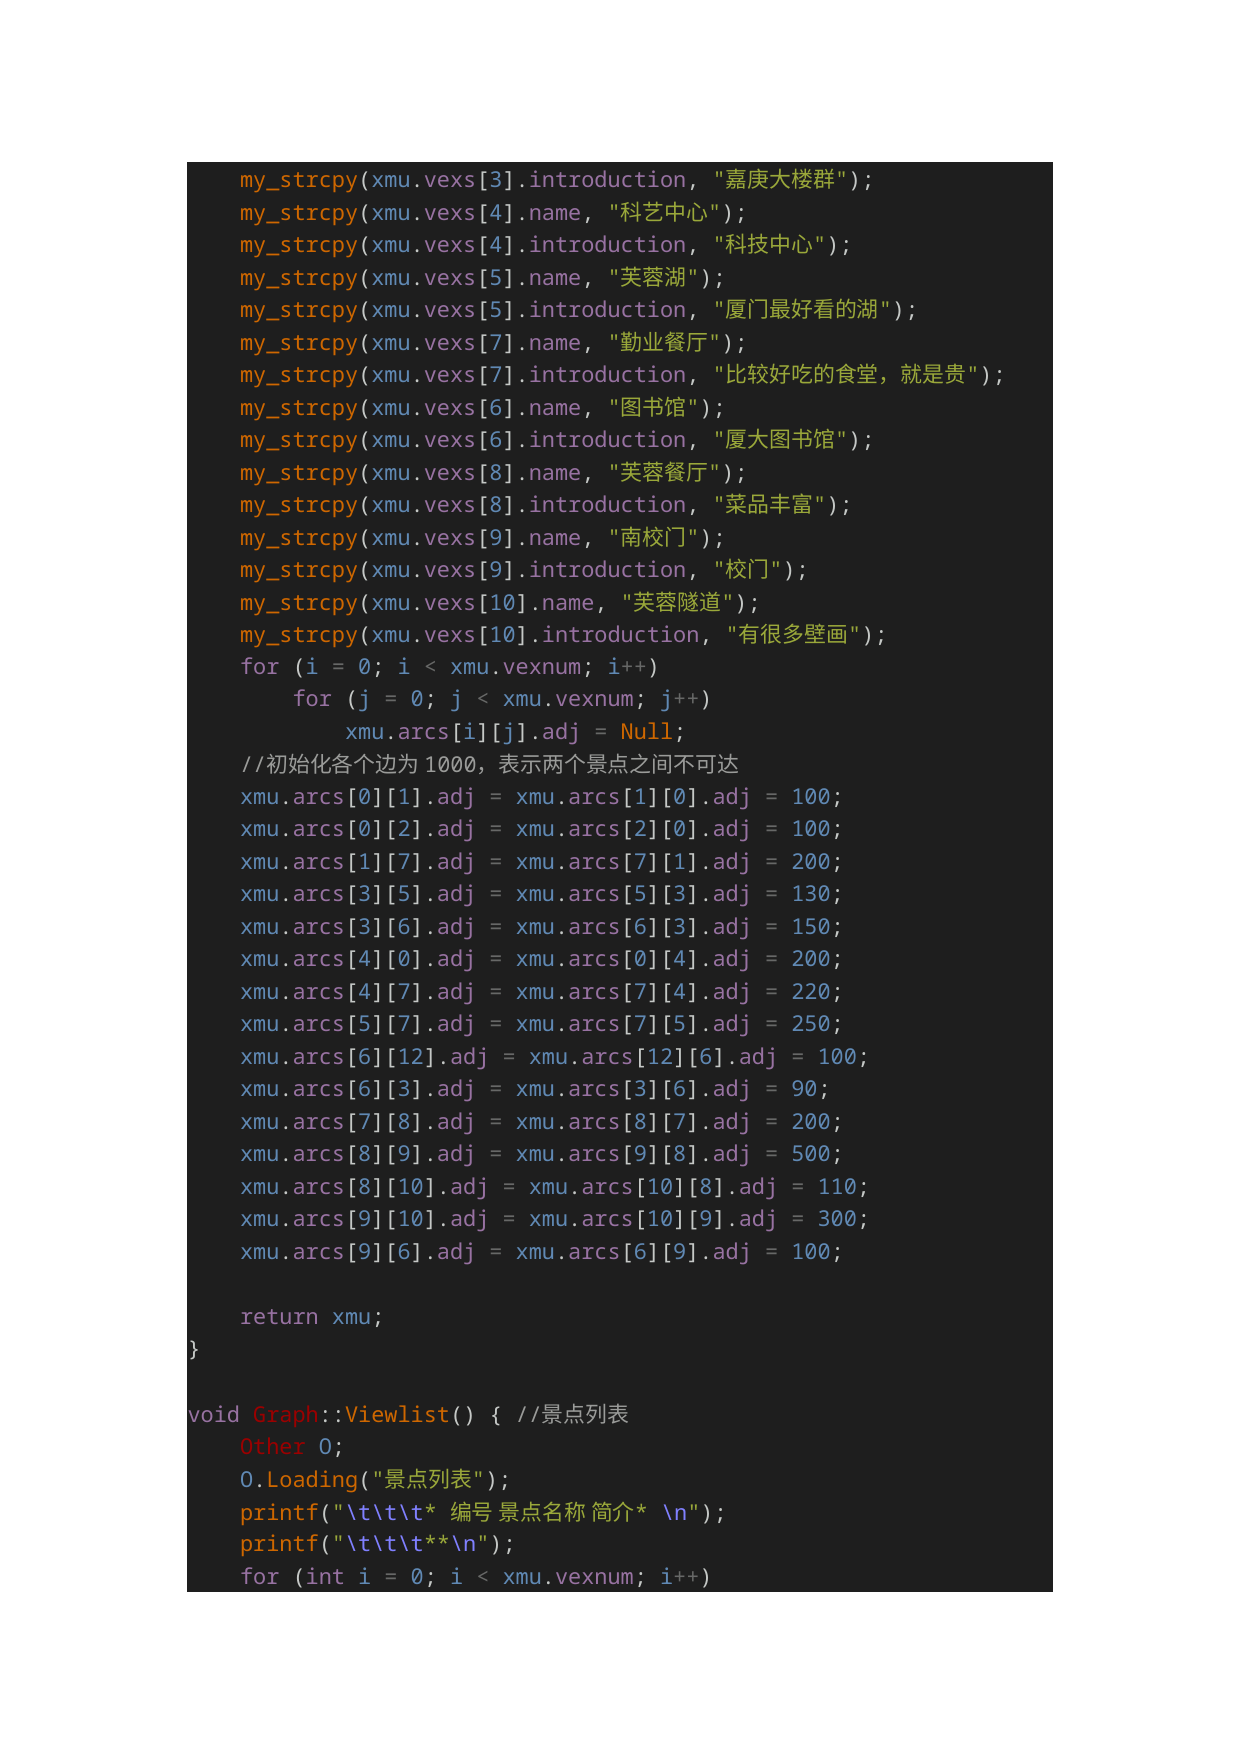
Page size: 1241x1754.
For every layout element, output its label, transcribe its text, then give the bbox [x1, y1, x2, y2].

text xmu.arcs[8][10].adj = xmu.arcs[10][8].adj = 110; [187, 1169, 1053, 1202]
text my_strcpy(xmu.vexs[6].introduction, "厦大图书馆"); [187, 422, 1053, 454]
text my_strcpy(xmu.vexs[9].introduction, "校门"); [187, 552, 1053, 584]
text //初始化各个边为 1000，表示两个景点之间不可达 [187, 747, 1053, 779]
text printf("\t\t\t* 编号 景点名称 简介* \n"); [187, 1494, 1053, 1527]
text my_strcpy(xmu.vexs[7].introduction, "比较好吃的食堂，就是贵"); [187, 357, 1053, 389]
text my_strcpy(xmu.vexs[3].introduction, "嘉庚大楼群"); [187, 162, 1053, 194]
text xmu.arcs[3][6].adj = xmu.arcs[6][3].adj = 150; [187, 909, 1053, 942]
text my_strcpy(xmu.vexs[8].name, "芙蓉餐厅"); [187, 454, 1053, 487]
text my_strcpy(xmu.vexs[7].name, "勤业餐厅"); [187, 324, 1053, 357]
text Other O; [187, 1429, 1053, 1462]
text my_strcpy(xmu.vexs[6].name, "图书馆"); [187, 389, 1053, 422]
text xmu.arcs[0][2].adj = xmu.arcs[2][0].adj = 100; [187, 812, 1053, 844]
text my_strcpy(xmu.vexs[10].name, "芙蓉隧道"); [187, 584, 1053, 617]
text for (int i = 0; i < xmu.vexnum; i++) [187, 1559, 1053, 1592]
text my_strcpy(xmu.vexs[5].name, "芙蓉湖"); [187, 259, 1053, 292]
text xmu.arcs[i][j].adj = Null; [187, 714, 1053, 747]
text my_strcpy(xmu.vexs[8].introduction, "菜品丰富"); [187, 487, 1053, 519]
text xmu.arcs[6][3].adj = xmu.arcs[3][6].adj = 90; [187, 1072, 1053, 1104]
text my_strcpy(xmu.vexs[5].introduction, "厦门最好看的湖"); [187, 292, 1053, 324]
text my_strcpy(xmu.vexs[4].introduction, "科技中心"); [187, 227, 1053, 259]
text return xmu; [187, 1299, 1053, 1332]
text xmu.arcs[0][1].adj = xmu.arcs[1][0].adj = 100; [187, 779, 1053, 812]
text } [187, 1332, 1053, 1364]
text xmu.arcs[6][12].adj = xmu.arcs[12][6].adj = 100; [187, 1039, 1053, 1072]
text my_strcpy(xmu.vexs[10].introduction, "有很多壁画"); [187, 617, 1053, 649]
text xmu.arcs[4][7].adj = xmu.arcs[7][4].adj = 220; [187, 974, 1053, 1007]
text xmu.arcs[5][7].adj = xmu.arcs[7][5].adj = 250; [187, 1007, 1053, 1039]
text xmu.arcs[9][6].adj = xmu.arcs[6][9].adj = 100; [187, 1234, 1053, 1267]
text for (j = 0; j < xmu.vexnum; j++) [187, 682, 1053, 714]
text for (i = 0; i < xmu.vexnum; i++) [187, 649, 1053, 682]
text my_strcpy(xmu.vexs[4].name, "科艺中心"); [187, 194, 1053, 227]
text xmu.arcs[1][7].adj = xmu.arcs[7][1].adj = 200; [187, 844, 1053, 877]
text void Graph::Viewlist() { //景点列表 [187, 1397, 1053, 1429]
text xmu.arcs[7][8].adj = xmu.arcs[8][7].adj = 200; [187, 1104, 1053, 1137]
text xmu.arcs[8][9].adj = xmu.arcs[9][8].adj = 500; [187, 1137, 1053, 1169]
text printf("\t\t\t**\n"); [187, 1527, 1053, 1559]
text xmu.arcs[9][10].adj = xmu.arcs[10][9].adj = 300; [187, 1202, 1053, 1234]
text my_strcpy(xmu.vexs[9].name, "南校门"); [187, 519, 1053, 552]
text xmu.arcs[4][0].adj = xmu.arcs[0][4].adj = 200; [187, 942, 1053, 974]
text O.Loading("景点列表"); [187, 1462, 1053, 1494]
text xmu.arcs[3][5].adj = xmu.arcs[5][3].adj = 130; [187, 877, 1053, 909]
